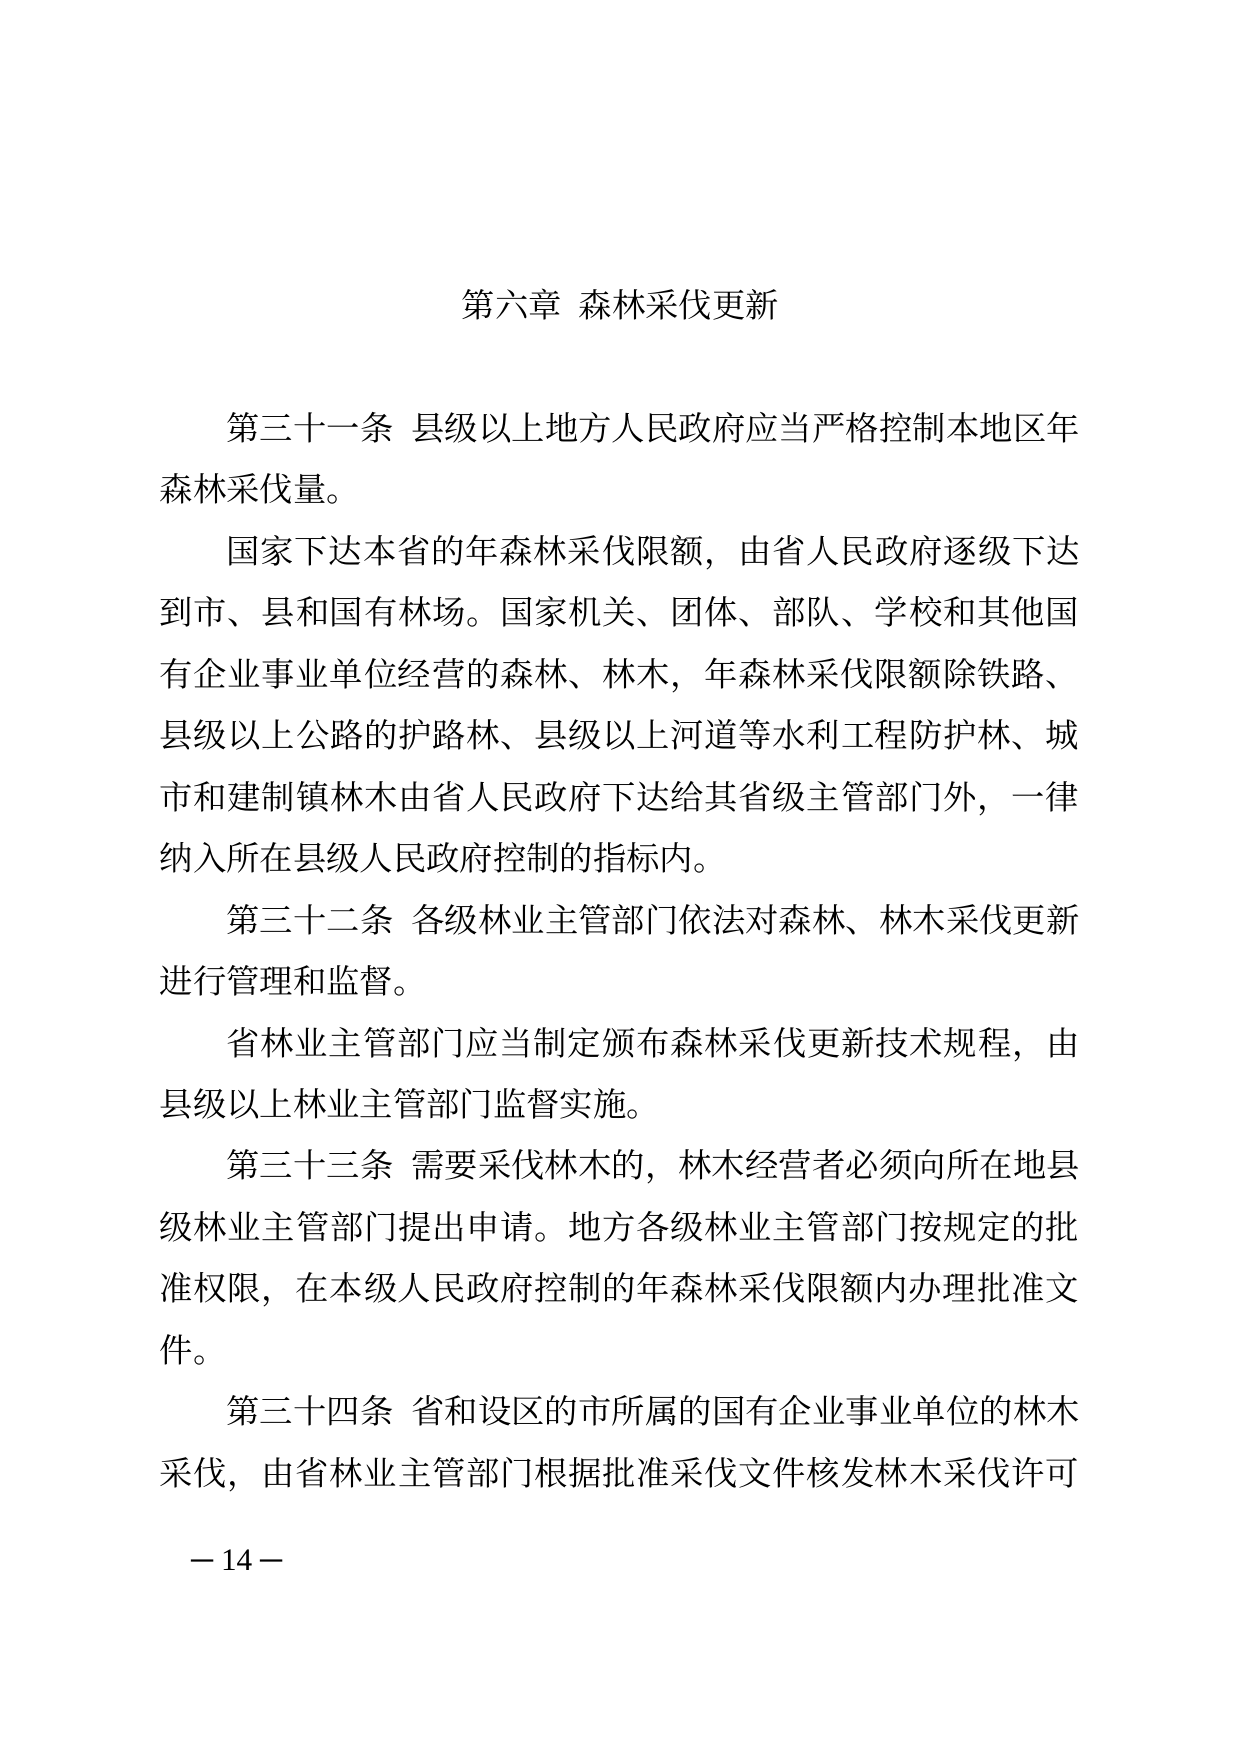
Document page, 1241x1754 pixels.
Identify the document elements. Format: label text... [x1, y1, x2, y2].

text 省林业主管部门应当制定颁布森林采伐更新技术规程，由县级以上林业主管部门监督实施。 [159, 1006, 1081, 1129]
text 国家下达本省的年森林采伐限额，由省人民政府逐级下达到市、县和国有林场。国家机关、团体、部队、学校和其他国有企业事业单位经营的森林、林木，年森林采伐限额除铁路、县级以上公路的护路林、县级以上河道等水利工程防护林、城市和建制镇林木由省人民政府下达给其省级主管部门外，一律纳入所在县级人民政府控制的指标内。 [159, 514, 1081, 883]
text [159, 1374, 1081, 1497]
text 第六章 森林采伐更新 [159, 268, 1081, 330]
text 第三十二条 各级林业主管部门依法对森林、林木采伐更新进行管理和监督。 [159, 883, 1081, 1006]
text 第三十三条 需要采伐林木的，林木经营者必须向所在地县级林业主管部门提出申请。地方各级林业主管部门按规定的批准权限，在本级人民政府控制的年森林采伐限额内办理批准文件。 [159, 1129, 1081, 1374]
text 第三十一条 县级以上地方人民政府应当严格控制本地区年森林采伐量。 [159, 391, 1081, 514]
